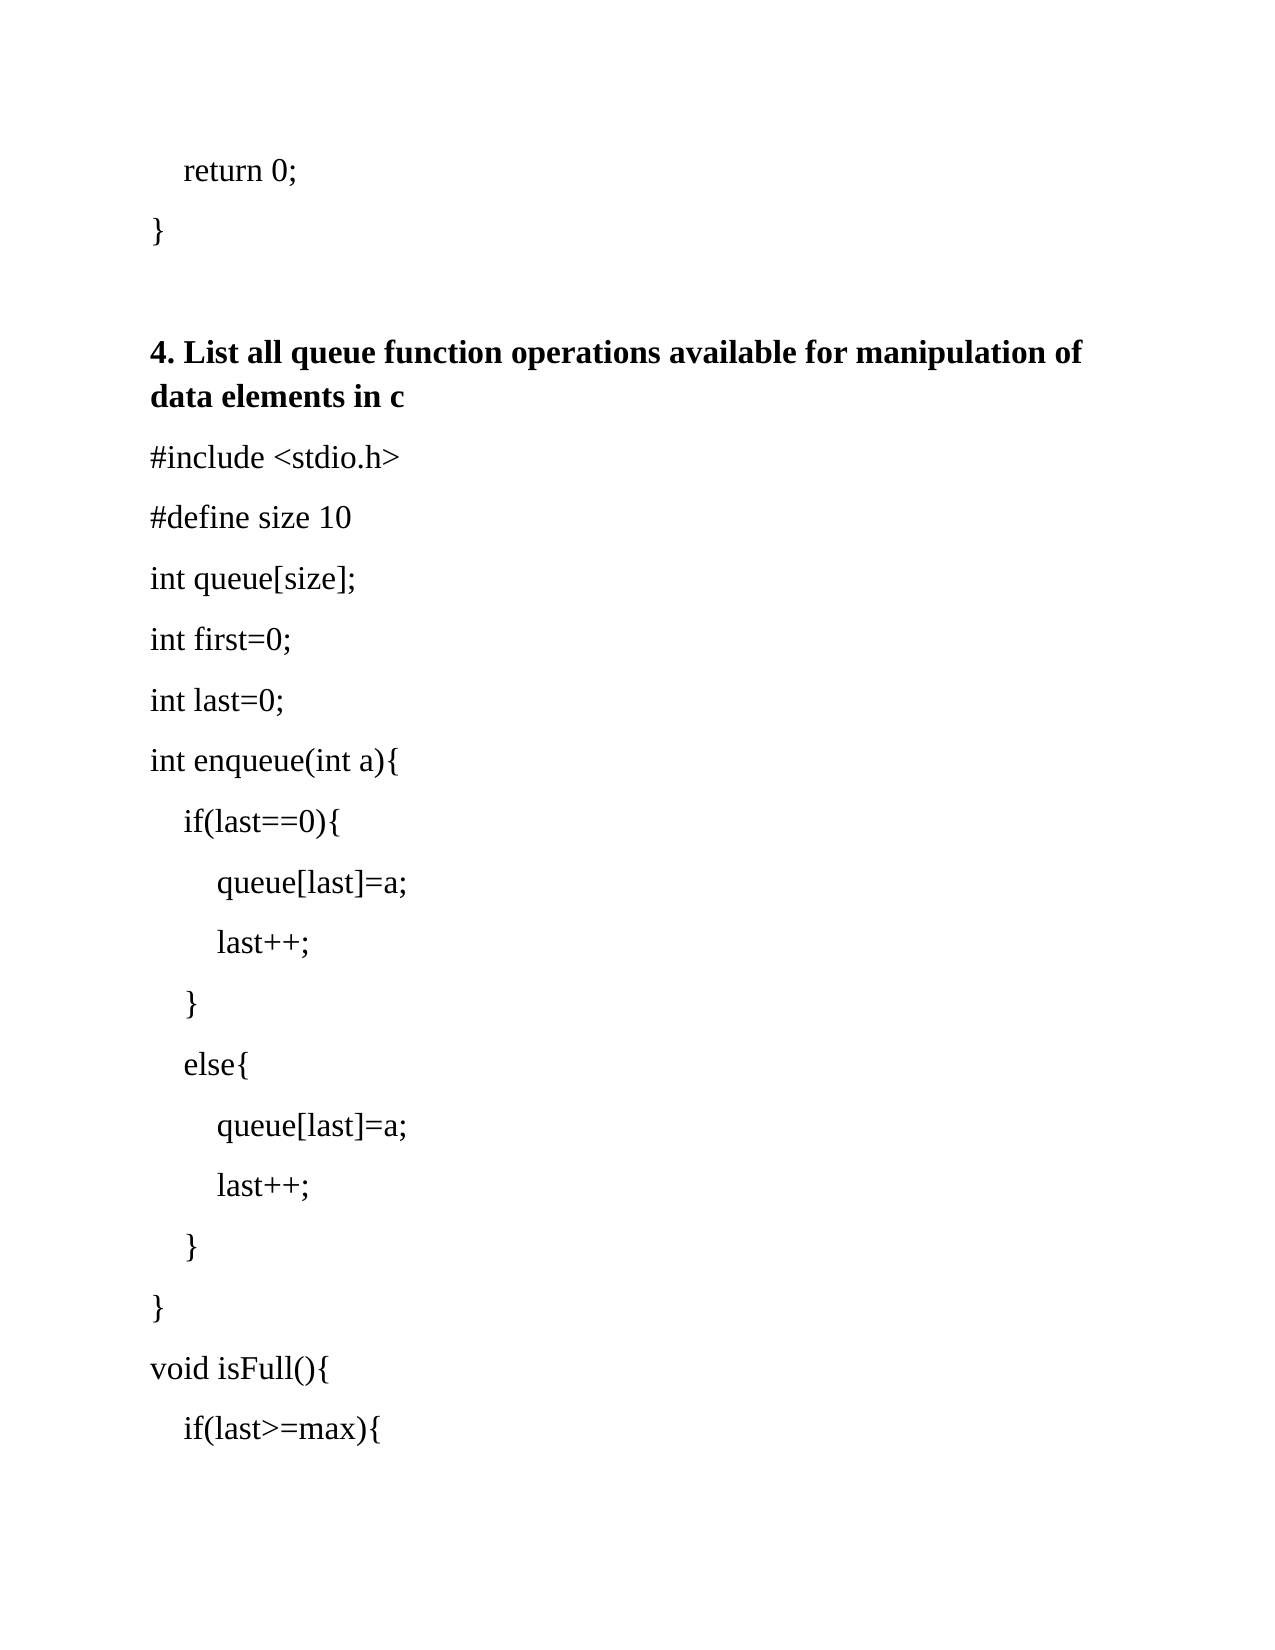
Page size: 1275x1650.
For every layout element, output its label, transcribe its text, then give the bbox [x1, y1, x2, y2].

text 4. List all queue function operations available for manipulation of data elements in c [150, 332, 1125, 414]
text int first=0; [150, 619, 1125, 657]
text #include <stdio.h> [150, 437, 1125, 475]
text int queue[size]; [150, 558, 1125, 597]
text } [150, 983, 1125, 1022]
text #define size 10 [150, 498, 1125, 536]
text } [150, 1287, 1125, 1326]
text if(last>=max){ [150, 1409, 1125, 1447]
text void isFull(){ [150, 1348, 1125, 1386]
text else{ [150, 1044, 1125, 1083]
text queue[last]=a; [150, 1105, 1125, 1143]
text if(last==0){ [150, 801, 1125, 840]
text int last=0; [150, 680, 1125, 718]
text } [150, 211, 1125, 249]
text int enqueue(int a){ [150, 741, 1125, 779]
text last++; [150, 923, 1125, 961]
text return 0; [150, 150, 1125, 188]
text last++; [150, 1166, 1125, 1204]
text queue[last]=a; [150, 862, 1125, 900]
text } [150, 1226, 1125, 1265]
